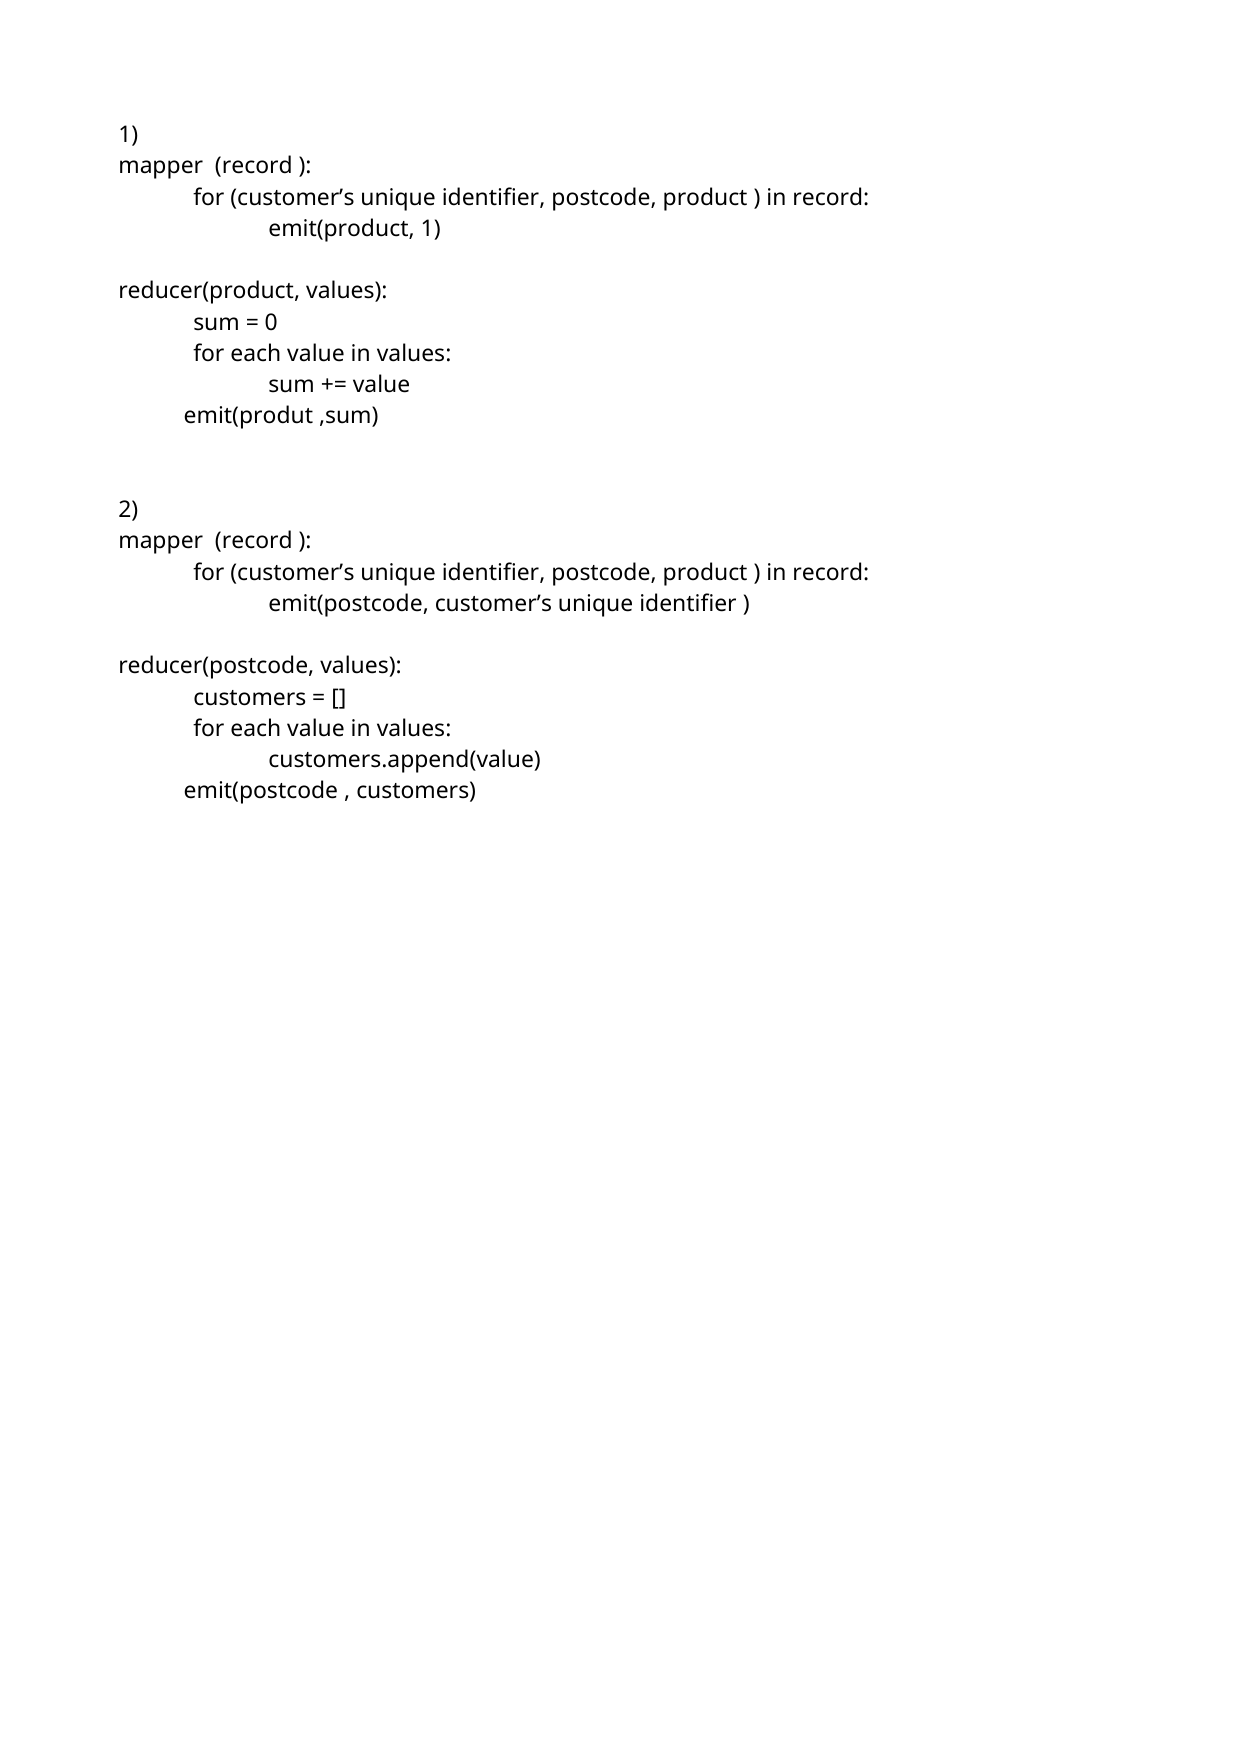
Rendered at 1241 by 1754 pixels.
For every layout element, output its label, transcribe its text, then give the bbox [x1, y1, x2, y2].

text reducer(postcode, values): [118, 649, 1122, 681]
text emit(postcode , customers) [118, 774, 1122, 806]
text for (customer’s unique identifier, postcode, product ) in record: [118, 556, 1122, 587]
text 2) [118, 493, 1122, 524]
text reducer(product, values): [118, 274, 1122, 306]
text sum += value [118, 368, 1122, 399]
text mapper (record ): [118, 149, 1122, 181]
text customers.append(value) [118, 743, 1122, 774]
text for (customer’s unique identifier, postcode, product ) in record: [118, 181, 1122, 212]
text mapper (record ): [118, 524, 1122, 556]
text 1) [118, 118, 1122, 149]
text emit(produt ,sum) [118, 399, 1122, 431]
text sum = 0 [118, 306, 1122, 337]
text for each value in values: [118, 337, 1122, 368]
text emit(postcode, customer’s unique identifier ) [118, 587, 1122, 618]
text customers = [] [118, 681, 1122, 712]
text emit(product, 1) [118, 212, 1122, 243]
text for each value in values: [118, 712, 1122, 743]
